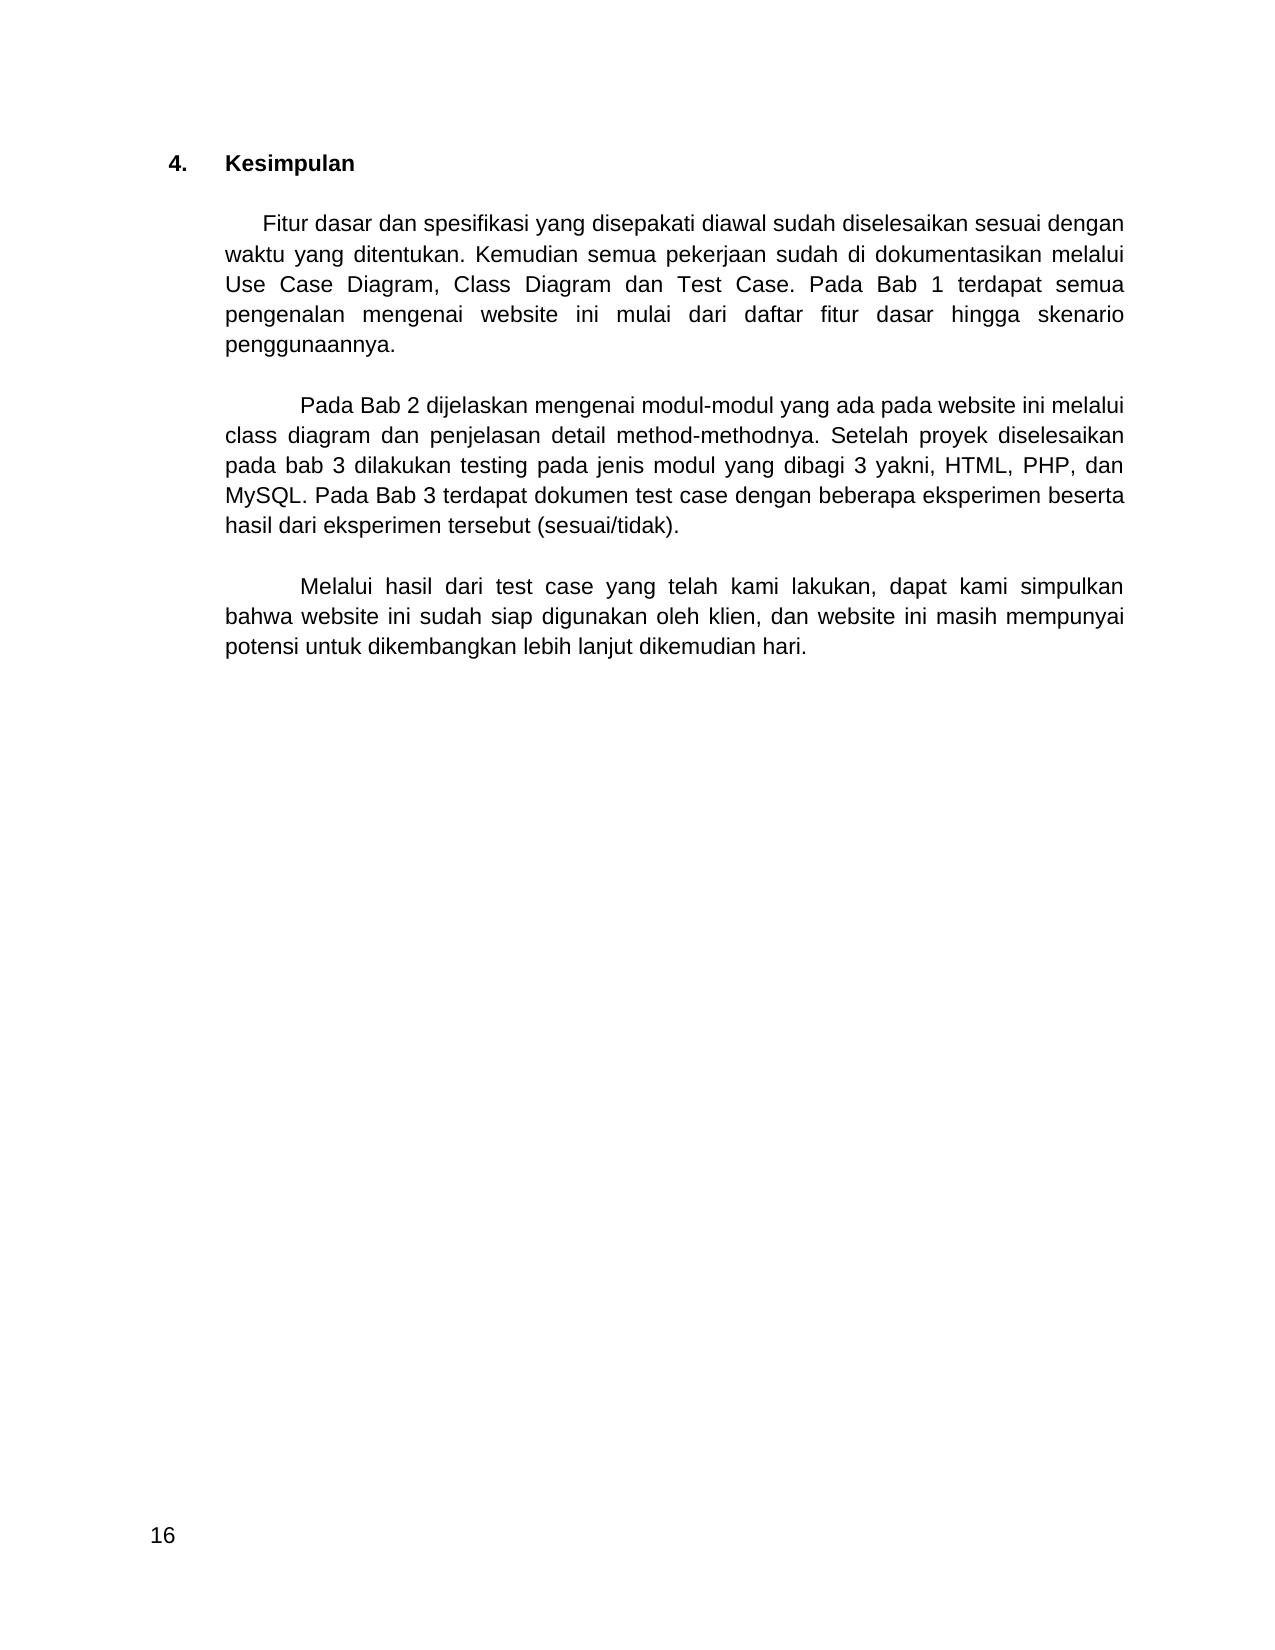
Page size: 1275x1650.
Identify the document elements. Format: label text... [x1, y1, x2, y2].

text Kesimpulan [187, 150, 1125, 176]
text Fitur dasar dan spesifikasi yang disepakati diawal sudah diselesaikan sesuai dengan waktu yang ditentukan. Kemudian semua pekerjaan sudah di dokumentasikan melalui Use Case Diagram, Class Diagram dan Test Case. Pada Bab 1 terdapat semua pengenalan mengenai website ini mulai dari daftar fitur dasar hingga skenario penggunaannya. [225, 210, 1125, 358]
text Pada Bab 2 dijelaskan mengenai modul-modul yang ada pada website ini melalui class diagram dan penjelasan detail method-methodnya. Setelah proyek diselesaikan pada bab 3 dilakukan testing pada jenis modul yang dibagi 3 yakni, HTML, PHP, dan MySQL. Pada Bab 3 terdapat dokumen test case dengan beberapa eksperimen beserta hasil dari eksperimen tersebut (sesuai/tidak). [225, 392, 1125, 539]
text Melalui hasil dari test case yang telah kami lakukan, dapat kami simpulkan bahwa website ini sudah siap digunakan oleh klien, dan website ini masih mempunyai potensi untuk dikembangkan lebih lanjut dikemudian hari. [225, 573, 1125, 660]
